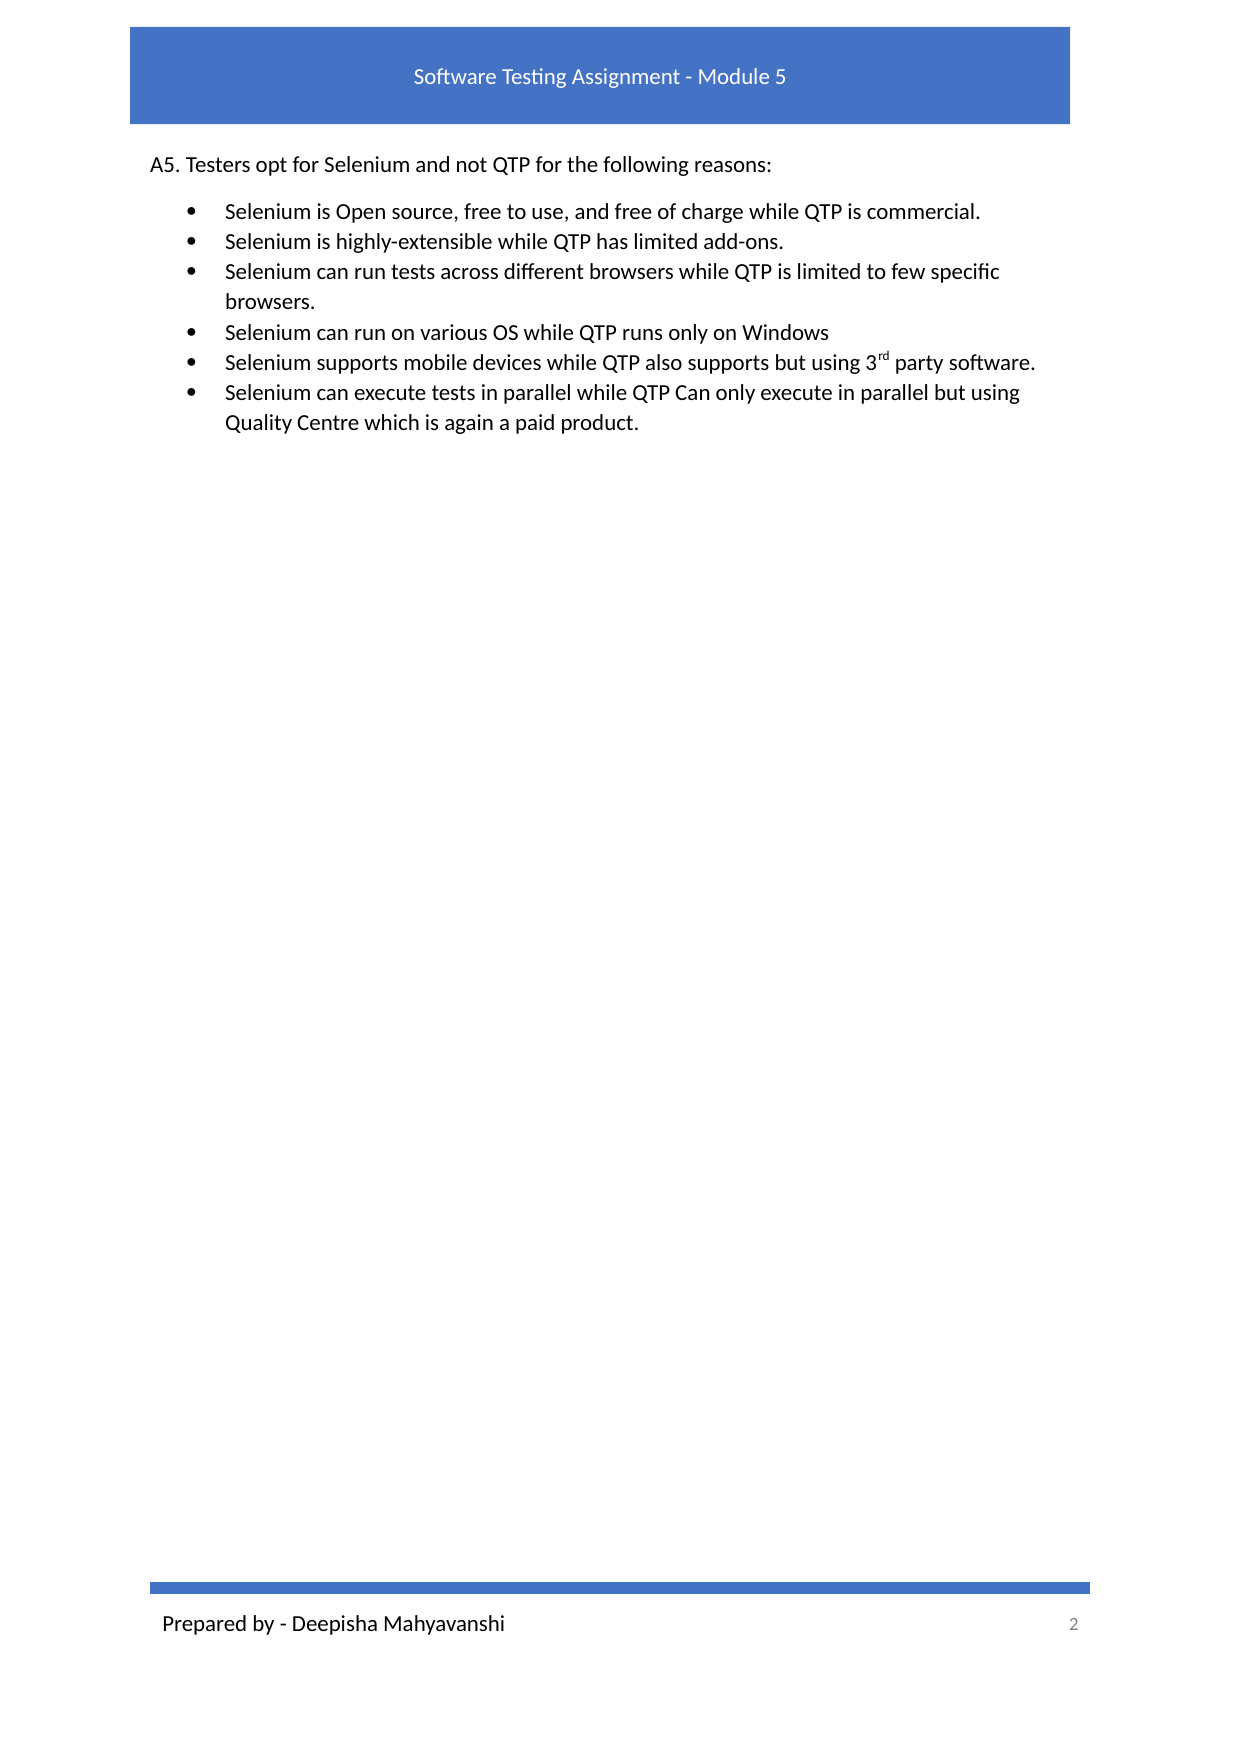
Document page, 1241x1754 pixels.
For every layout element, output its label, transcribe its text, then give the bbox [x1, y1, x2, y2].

list Selenium is Open source, free to use, and free of charge while QTP is commercial. [187, 197, 1090, 225]
list Selenium can run tests across different browsers while QTP is limited to few specific browsers. [187, 257, 1090, 316]
list Selenium supports mobile devices while QTP also supports but using 3rd party software. [187, 348, 1090, 376]
list Selenium can execute tests in parallel while QTP Can only execute in parallel but using [187, 378, 1090, 406]
list Selenium is highly-extensible while QTP has limited add-ons. [187, 227, 1090, 255]
list Selenium can run on various OS while QTP runs only on Windows [187, 318, 1090, 346]
text A5. Testers opt for Selenium and not QTP for the following reasons: [150, 150, 1090, 178]
list Quality Centre which is again a paid product. [225, 408, 1090, 436]
